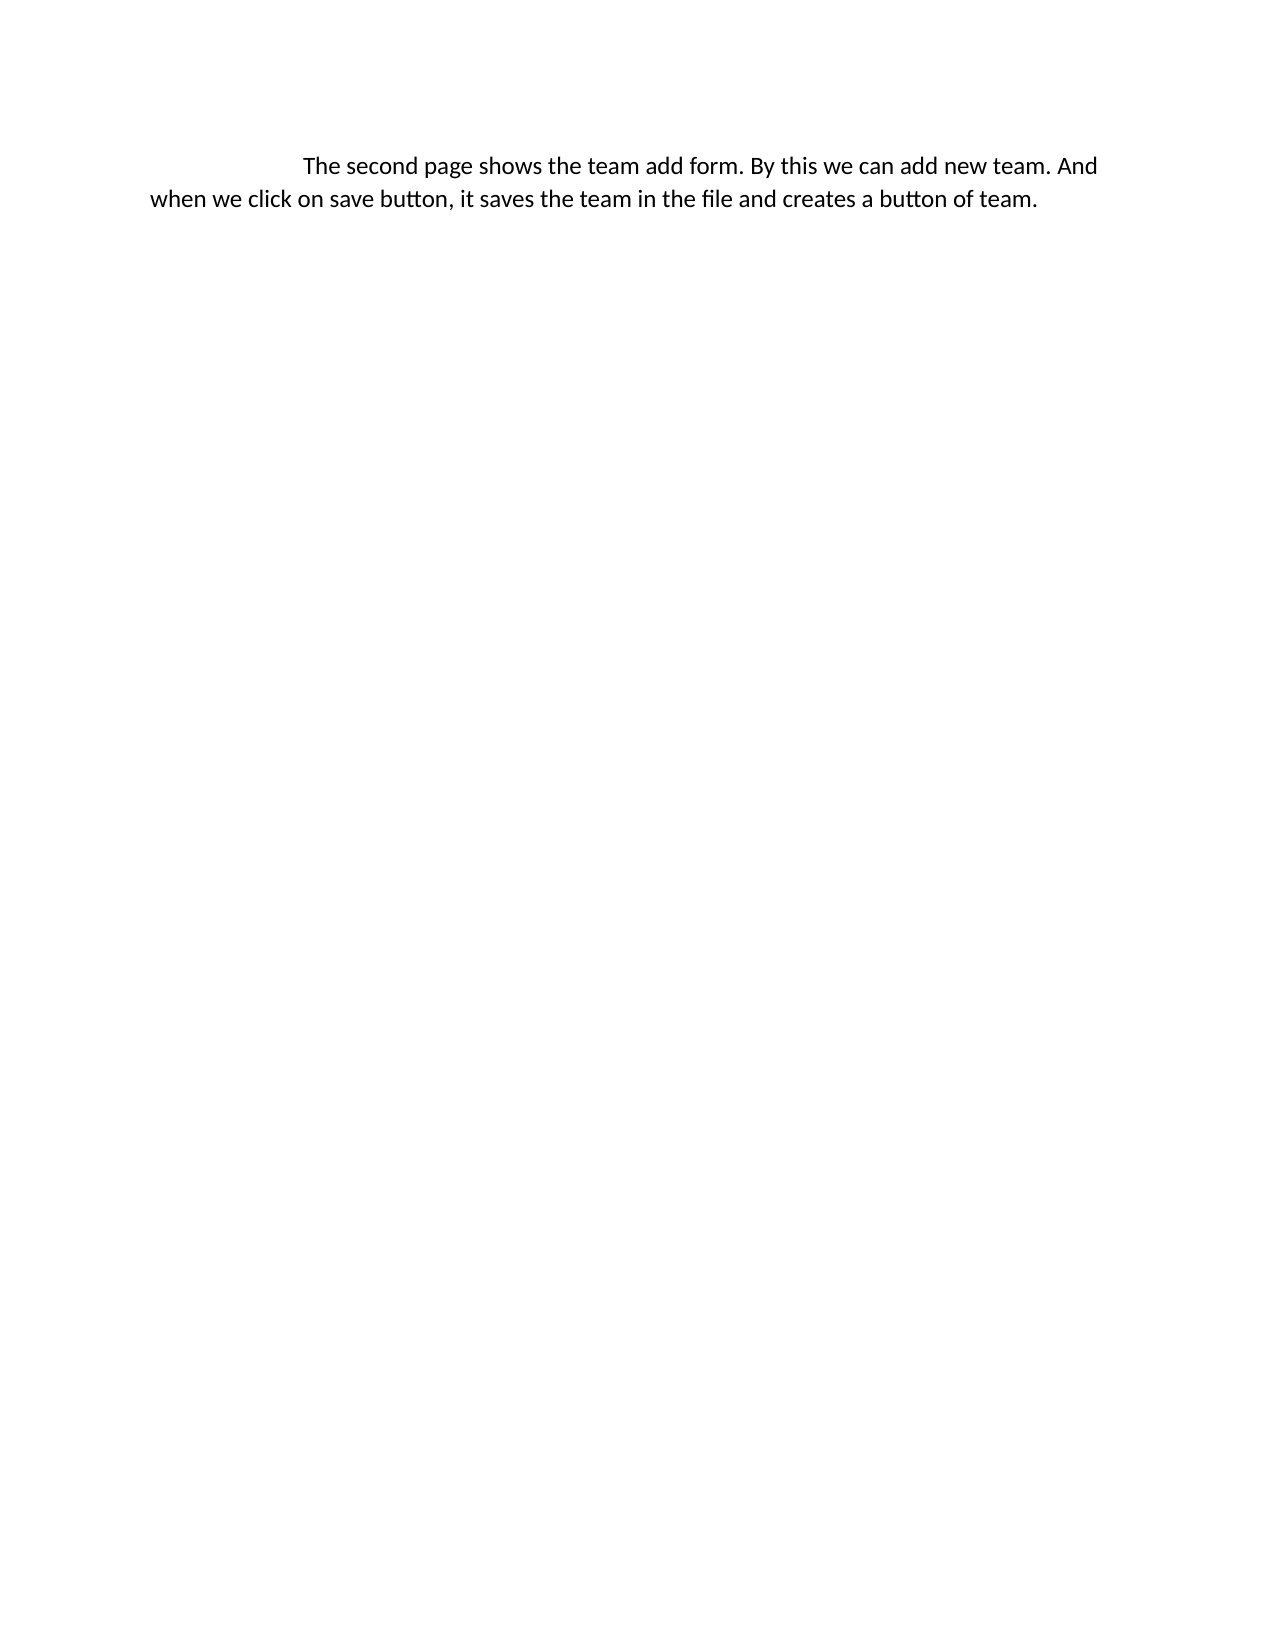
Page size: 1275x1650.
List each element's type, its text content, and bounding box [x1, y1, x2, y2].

text The second page shows the team add form. By this we can add new team. And when we click on save button, it saves the team in the file and creates a button of team. [150, 150, 1125, 213]
